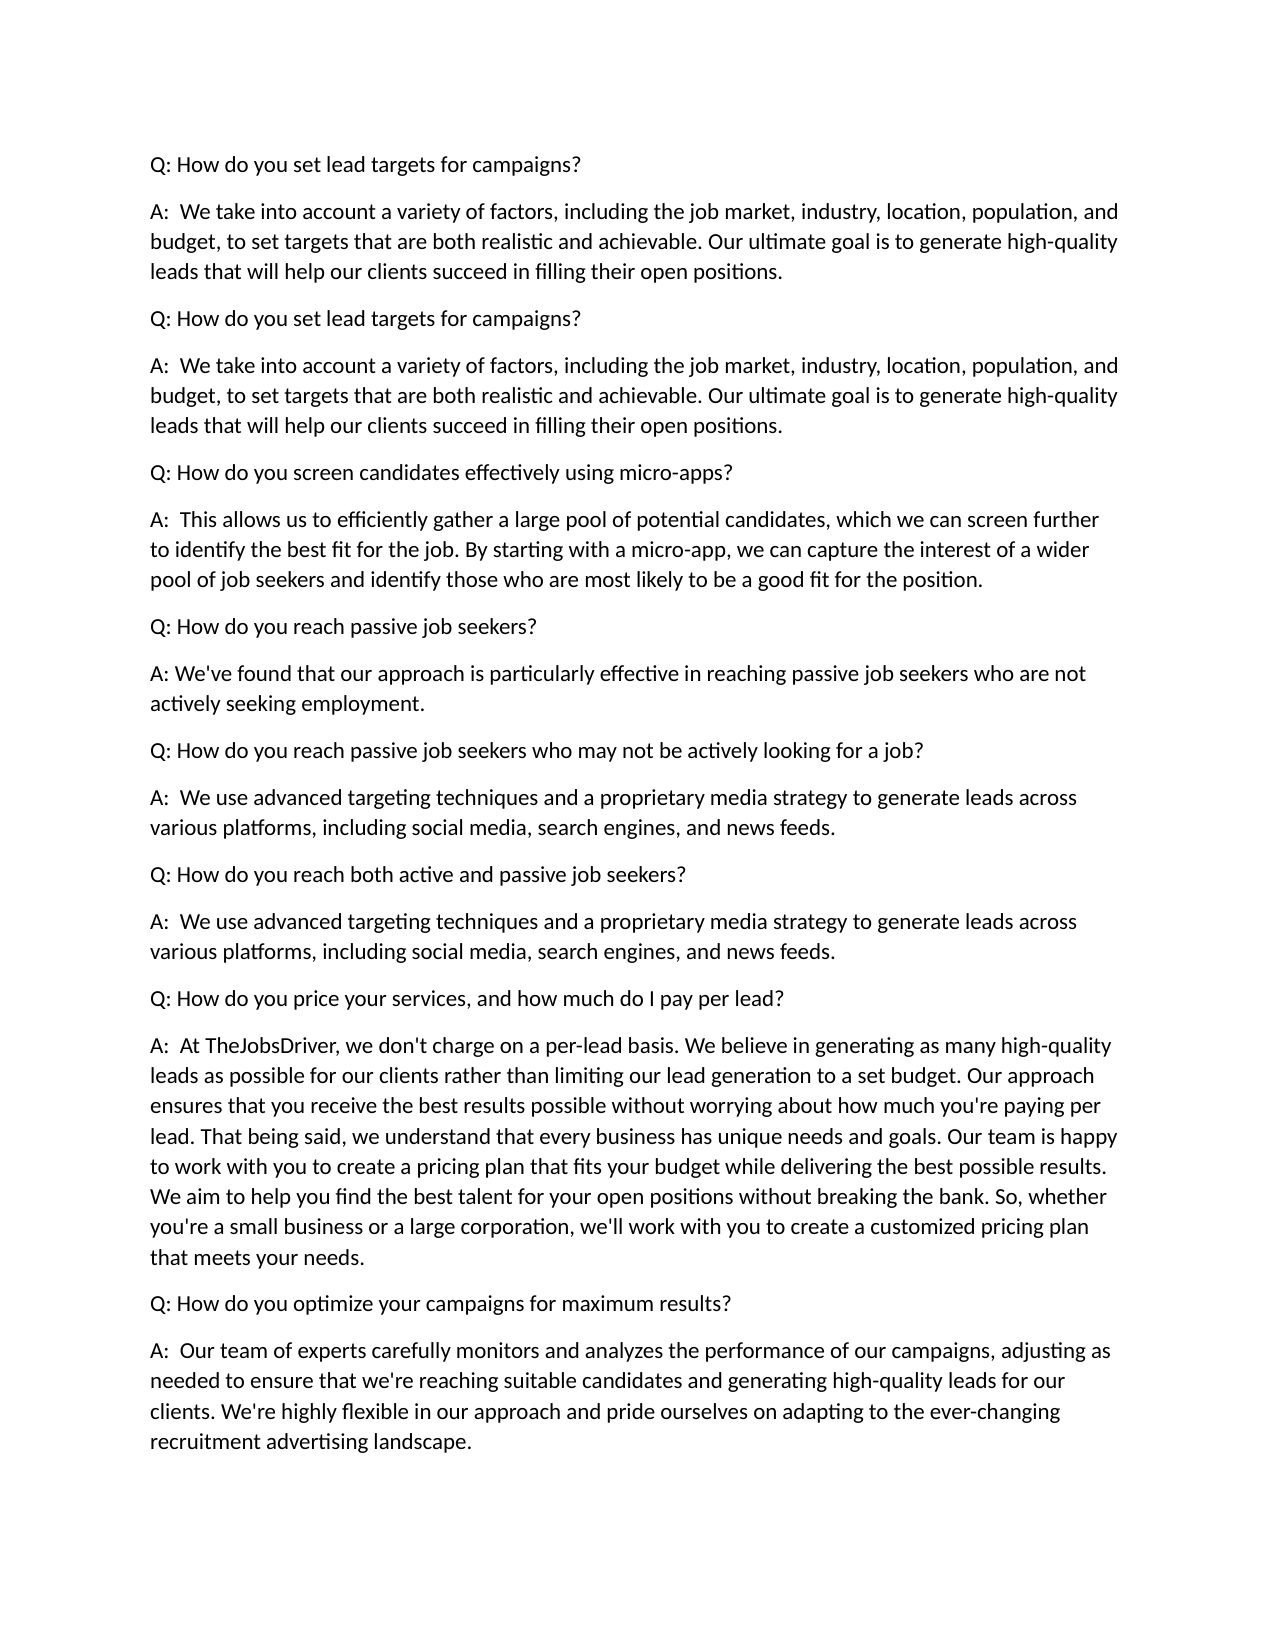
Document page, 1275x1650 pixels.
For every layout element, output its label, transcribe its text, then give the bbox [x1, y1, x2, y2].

text Q: How do you set lead targets for campaigns? [150, 150, 1125, 178]
text A: This allows us to efficiently gather a large pool of potential candidates, which we can screen further to identify the best fit for the job. By starting with a micro-app, we can capture the interest of a wider pool of job seekers and identify those who are most likely to be a good fit for the position. [150, 505, 1125, 594]
text A: At TheJobsDriver, we don't charge on a per-lead basis. We believe in generating as many high-quality leads as possible for our clients rather than limiting our lead generation to a set budget. Our approach ensures that you receive the best results possible without worrying about how much you're paying per lead. That being said, we understand that every business has unique needs and goals. Our team is happy to work with you to create a pricing plan that fits your budget while delivering the best possible results. We aim to help you find the best talent for your open positions without breaking the bank. So, whether you're a small business or a large corporation, we'll work with you to create a customized pricing plan that meets your needs. [150, 1031, 1125, 1271]
text A: We take into account a variety of factors, including the job market, industry, location, population, and budget, to set targets that are both realistic and achievable. Our ultimate goal is to generate high-quality leads that will help our clients succeed in filling their open positions. [150, 197, 1125, 285]
text A: We use advanced targeting techniques and a proprietary media strategy to generate leads across various platforms, including social media, search engines, and news feeds. [150, 783, 1125, 842]
text Q: How do you price your services, and how much do I pay per lead? [150, 984, 1125, 1012]
text Q: How do you optimize your campaigns for maximum results? [150, 1289, 1125, 1318]
text Q: How do you reach both active and passive job seekers? [150, 860, 1125, 888]
text A: We've found that our approach is particularly effective in reaching passive job seekers who are not actively seeking employment. [150, 659, 1125, 718]
text Q: How do you screen candidates effectively using micro-apps? [150, 458, 1125, 486]
text A: We use advanced targeting techniques and a proprietary media strategy to generate leads across various platforms, including social media, search engines, and news feeds. [150, 907, 1125, 966]
text Q: How do you reach passive job seekers? [150, 612, 1125, 641]
text Q: How do you set lead targets for campaigns? [150, 304, 1125, 332]
text A: Our team of experts carefully monitors and analyzes the performance of our campaigns, adjusting as needed to ensure that we're reaching suitable candidates and generating high-quality leads for our clients. We're highly flexible in our approach and pride ourselves on adapting to the ever-changing recruitment advertising landscape. [150, 1336, 1125, 1455]
text Q: How do you reach passive job seekers who may not be actively looking for a job? [150, 736, 1125, 764]
text A: We take into account a variety of factors, including the job market, industry, location, population, and budget, to set targets that are both realistic and achievable. Our ultimate goal is to generate high-quality leads that will help our clients succeed in filling their open positions. [150, 351, 1125, 439]
